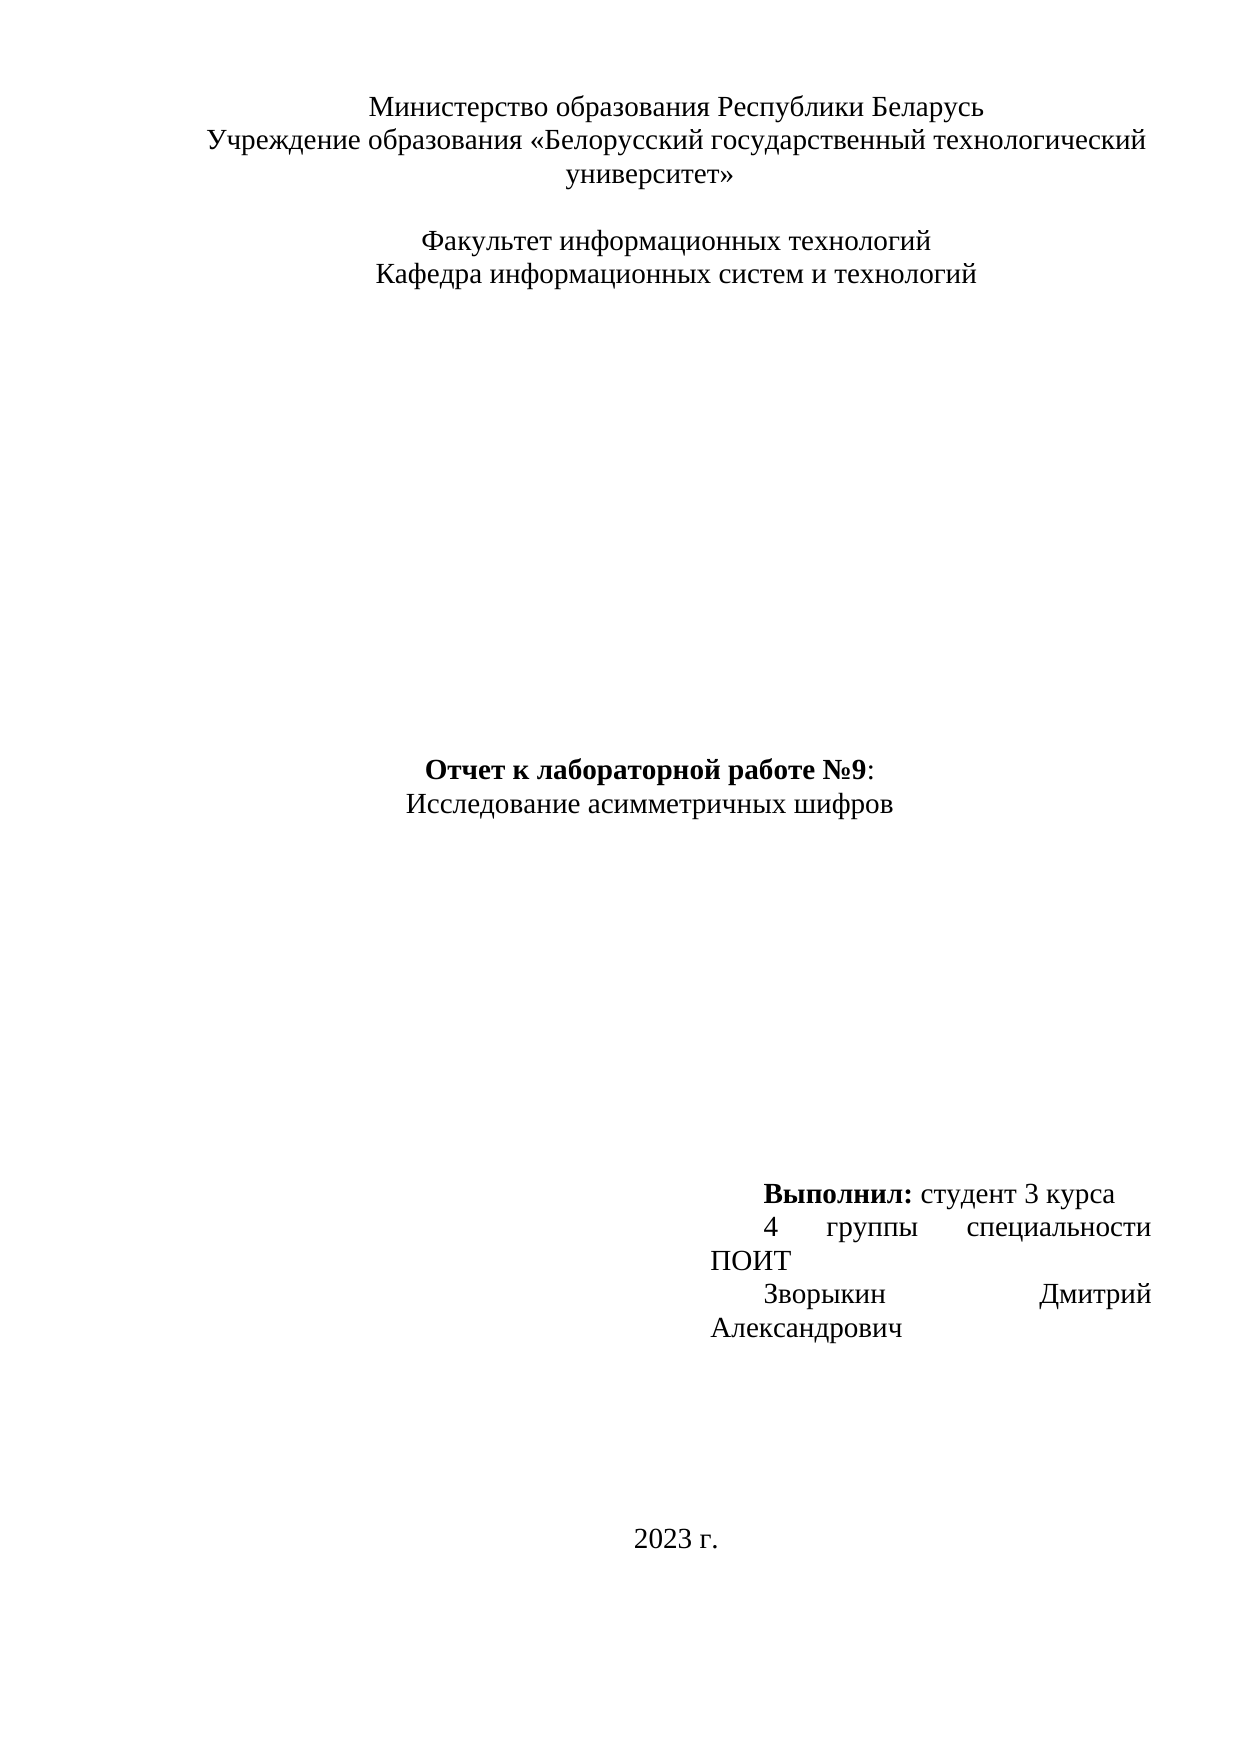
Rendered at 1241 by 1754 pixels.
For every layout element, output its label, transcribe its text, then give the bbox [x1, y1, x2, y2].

text Учреждение образования «Белорусский государственный технологический университет» [148, 122, 1152, 189]
text 4 группы специальности ПОИТ [710, 1209, 1152, 1276]
text Выполнил: студент 3 курса [710, 1176, 1152, 1209]
text Зворыкин Дмитрий Александрович [710, 1276, 1152, 1343]
text Кафедра информационных систем и технологий [148, 256, 1152, 290]
text 2023 г. [148, 1522, 1152, 1555]
text Факультет информационных технологий [148, 223, 1152, 256]
text Министерство образования Республики Беларусь [148, 89, 1152, 122]
text Исследование асимметричных шифров [148, 786, 1152, 819]
text Отчет к лабораторной работе №9: [148, 752, 1152, 786]
